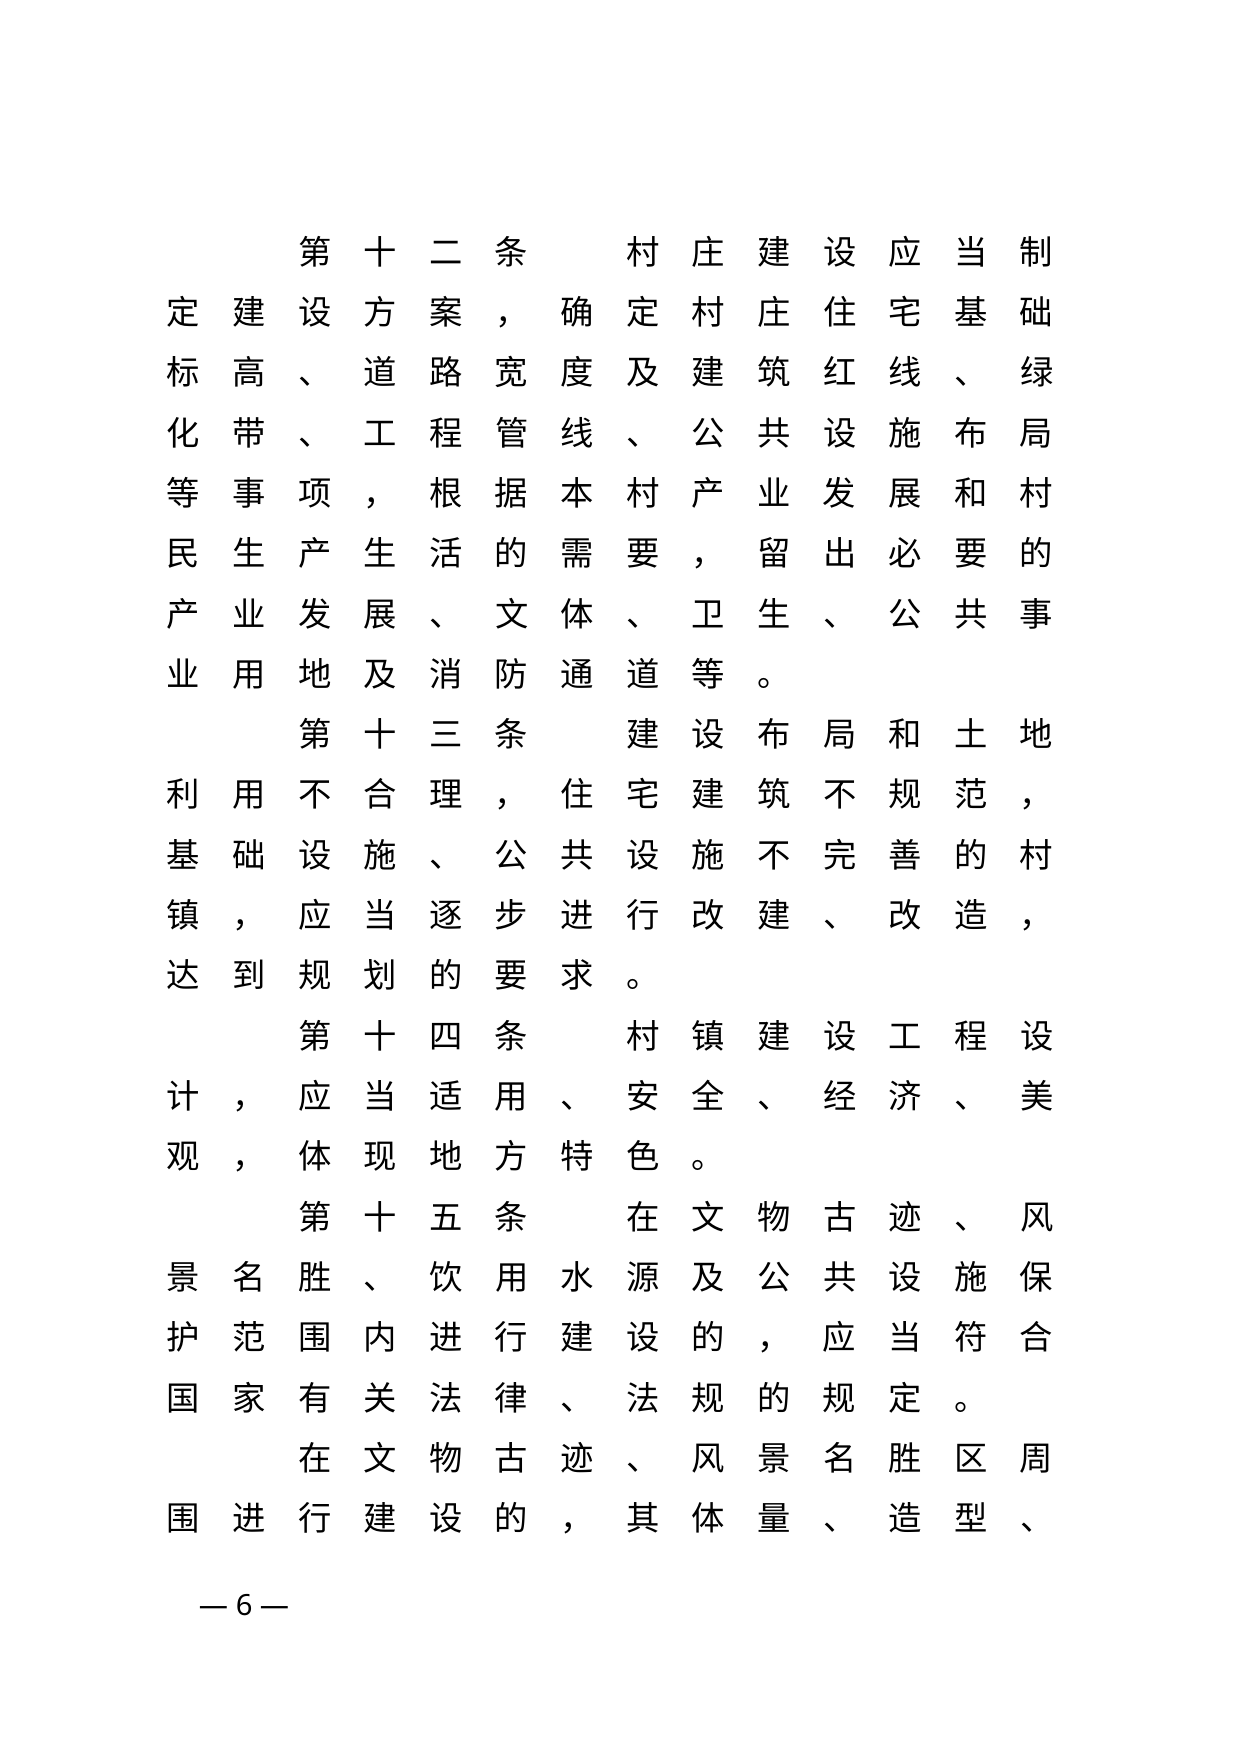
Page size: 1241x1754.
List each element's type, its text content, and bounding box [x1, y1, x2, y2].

text 第十四条 村镇建设工程设计，应当适用、安全、经济、美观，体现地方特色。 [167, 1003, 1085, 1184]
text 第十三条 建设布局和土地利用不合理，住宅建筑不规范，基础设施、公共设施不完善的村镇，应当逐步进行改建、改造，达到规划的要求。 [167, 702, 1085, 1003]
text 第十二条 村庄建设应当制定建设方案，确定村庄住宅基础标高、道路宽度及建筑红线、绿化带、工程管线、公共设施布局等事项，根据本村产业发展和村民生产生活的需要，留出必要的产业发展、文体、卫生、公共事业用地及消防通道等。 [167, 219, 1085, 702]
text 第十五条 在文物古迹、风景名胜、饮用水源及公共设施保护范围内进行建设的，应当符合国家有关法律、法规的规定。 [167, 1184, 1085, 1426]
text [167, 1426, 1085, 1546]
